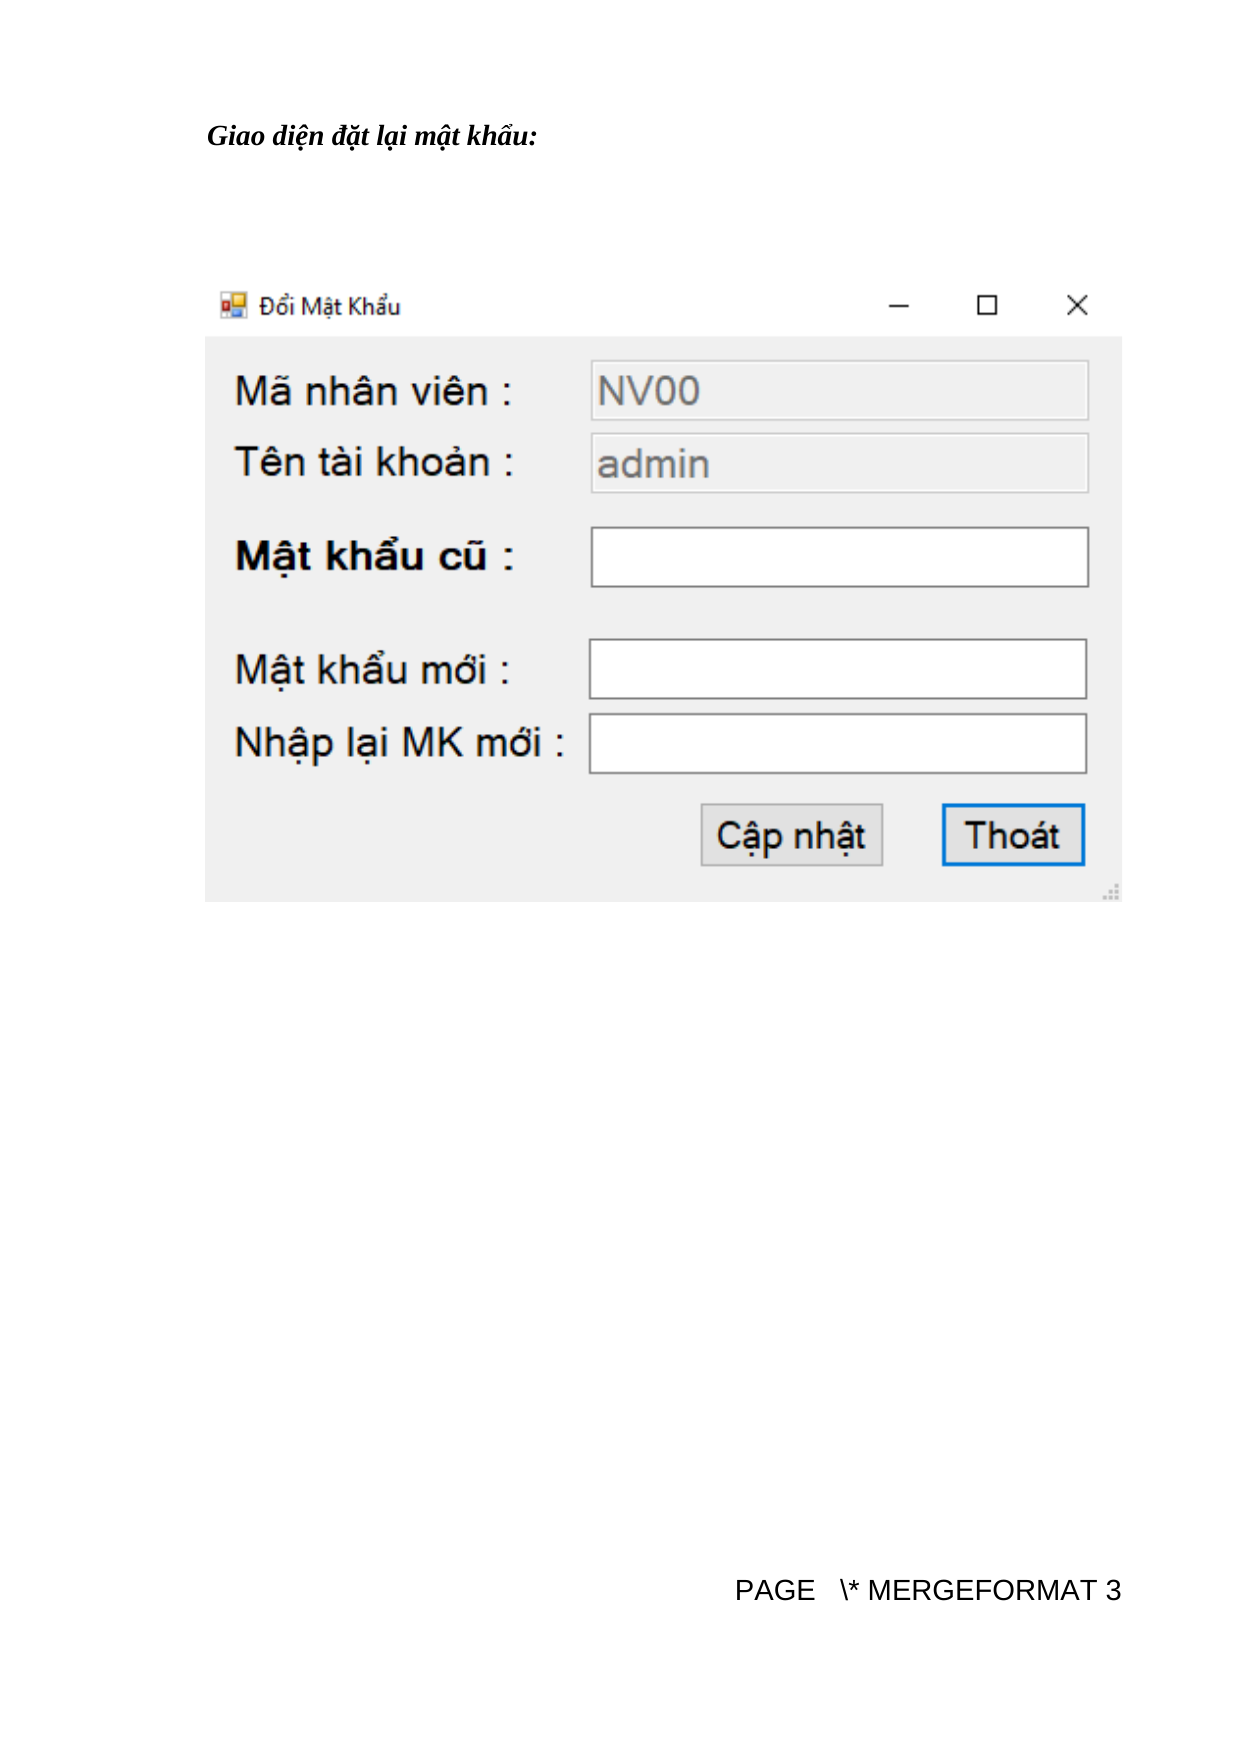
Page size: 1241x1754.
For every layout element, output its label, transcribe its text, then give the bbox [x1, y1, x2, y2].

picture [205, 278, 1123, 902]
text Giao diện đặt lại mật khẩu: [207, 118, 1122, 152]
